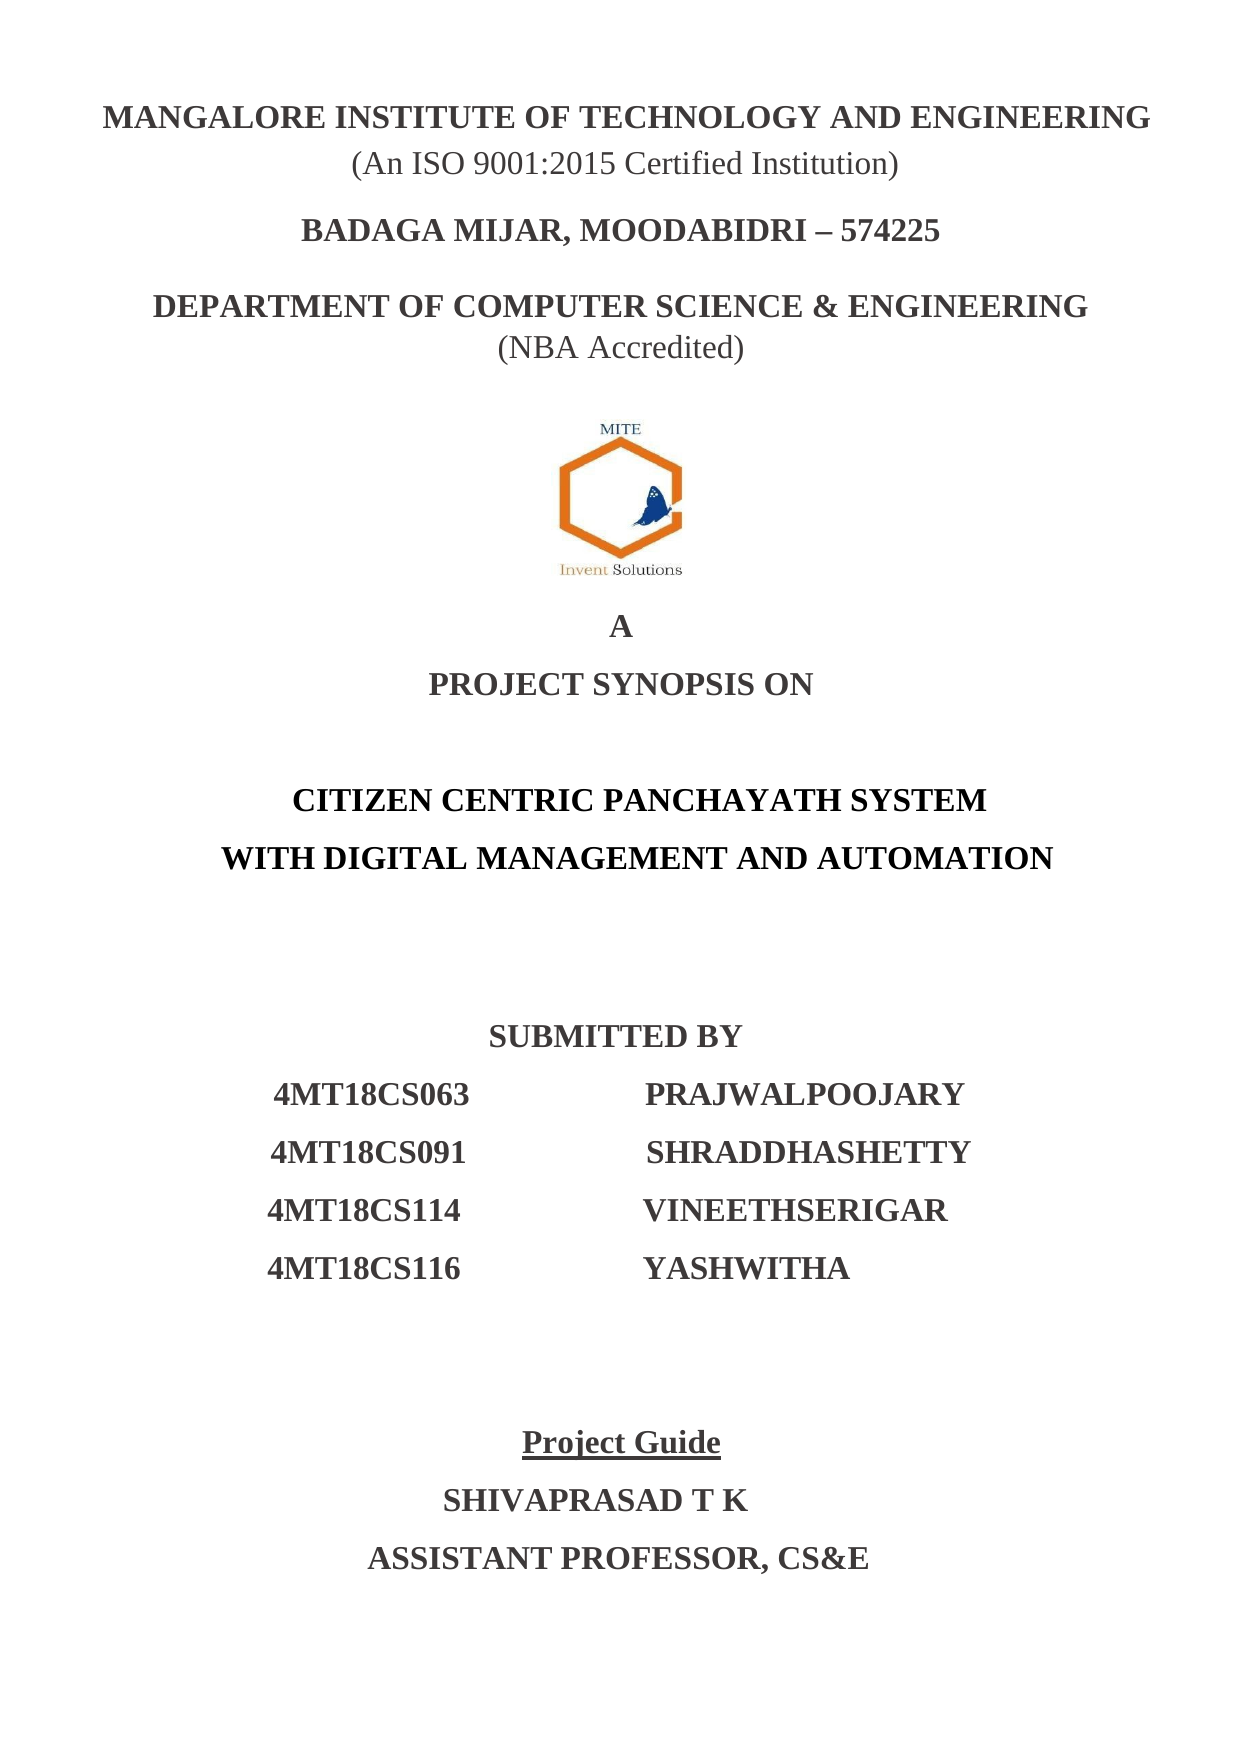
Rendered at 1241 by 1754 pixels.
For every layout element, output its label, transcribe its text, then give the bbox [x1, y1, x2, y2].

text (An ISO 9001:2015 Certified Institution) [17, 143, 1233, 182]
text DEPARTMENT OF COMPUTER SCIENCE & ENGINEERING [21, 287, 1221, 325]
text 4MT18CS114 VINEETHSERIGAR [267, 1191, 1240, 1229]
text WITH DIGITAL MANAGEMENT AND AUTOMATION [42, 838, 1233, 877]
text Project Guide SHIVAPRASAD T K [443, 1423, 750, 1519]
text PROJECT SYNOPSIS ON [21, 664, 1221, 703]
picture [551, 419, 687, 576]
title MANGALORE INSTITUTE OF TECHNOLOGY AND ENGINEERING [21, 97, 1233, 135]
text BADAGA MIJAR, MOODABIDRI – 574225 [21, 210, 1221, 249]
text 4MT18CS063 PRAJWALPOOJARY [12, 1074, 1226, 1113]
text ASSISTANT PROFESSOR, CS&E [367, 1539, 1240, 1577]
text SUBMITTED BY [21, 1016, 1211, 1055]
text 4MT18CS116 YASHWITHA [267, 1248, 1240, 1287]
text CITIZEN CENTRIC PANCHAYATH SYSTEM [42, 781, 1233, 819]
text A [12, 438, 1229, 645]
text 4MT18CS091 SHRADDHASHETTY [12, 1132, 1229, 1171]
text (NBA Accredited) [21, 328, 1221, 366]
